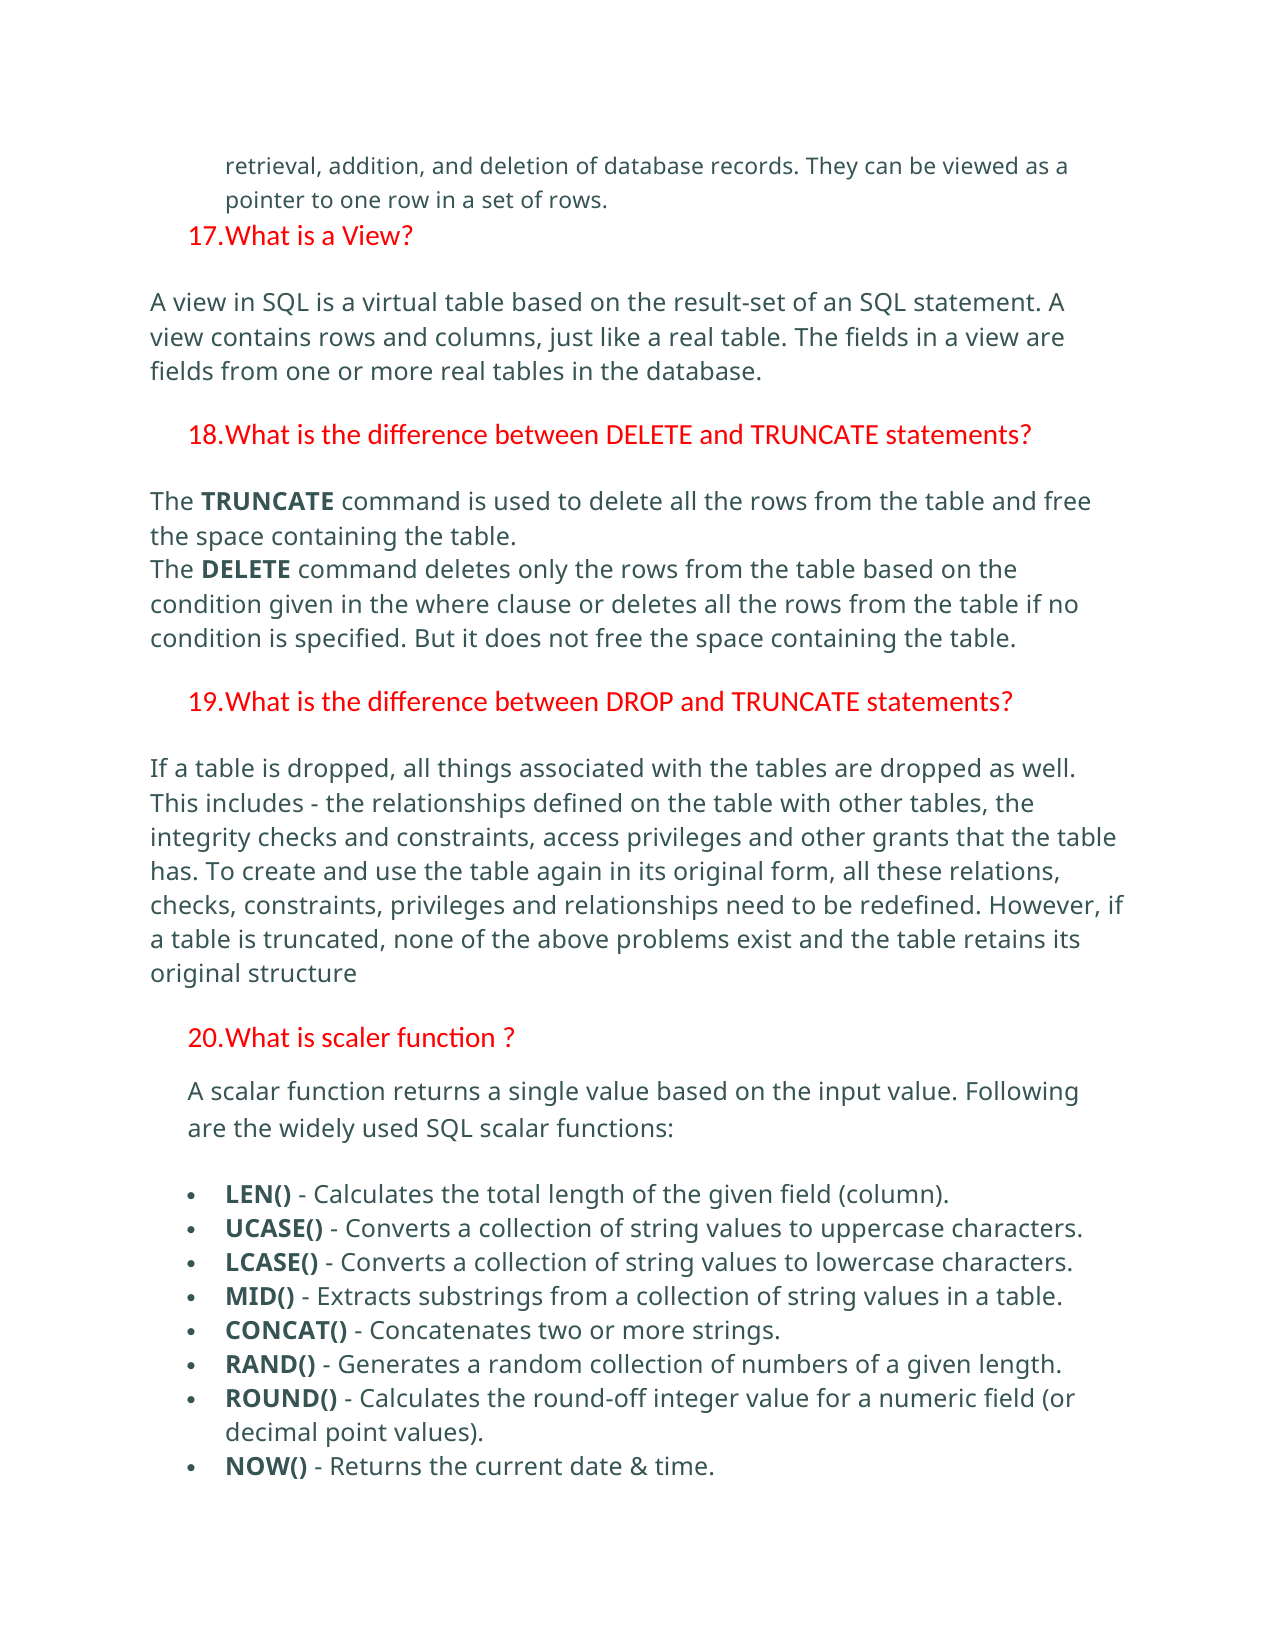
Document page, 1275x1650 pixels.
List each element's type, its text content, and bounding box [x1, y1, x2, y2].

list MID() - Extracts substrings from a collection of string values in a table. [187, 1279, 1125, 1313]
list What is the difference between DELETE and TRUNCATE statements? [187, 416, 1125, 452]
text A scalar function returns a single value based on the input value. Following are the widely used SQL scalar functions: [187, 1074, 1125, 1145]
list UCASE() - Converts a collection of string values to uppercase characters. [187, 1211, 1125, 1245]
list What is scaler function ? [187, 1019, 1125, 1054]
list LEN() - Calculates the total length of the given field (column). [187, 1177, 1125, 1211]
list NOW() - Returns the current date & time. [187, 1449, 1125, 1483]
text A view in SQL is a virtual table based on the result-set of an SQL statement. A view contains rows and columns, just like a real table. The fields in a view are fields from one or more real tables in the database. [150, 285, 1125, 387]
list RAND() - Generates a random collection of numbers of a given length. [187, 1347, 1125, 1381]
text The TRUNCATE command is used to delete all the rows from the table and free the space containing the table. The DELETE command deletes only the rows from the table based on the condition given in the where clause or deletes all the rows from the table if no condition is specified. But it does not free the space containing the table. [150, 484, 1125, 654]
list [225, 150, 1125, 215]
list LCASE() - Converts a collection of string values to lowercase characters. [187, 1245, 1125, 1279]
list CONCAT() - Concatenates two or more strings. [187, 1313, 1125, 1347]
list What is the difference between DROP and TRUNCATE statements? [187, 683, 1125, 719]
list ROUND() - Calculates the round-off integer value for a numeric field (or decimal point values). [187, 1381, 1125, 1449]
list What is a View? [187, 217, 1125, 253]
text If a table is dropped, all things associated with the tables are dropped as well. This includes - the relationships defined on the table with other tables, the integrity checks and constraints, access privileges and other grants that the table has. To create and use the table again in its original form, all these relations, checks, constraints, privileges and relationships need to be redefined. However, if a table is truncated, none of the above problems exist and the table retains its original structure [150, 751, 1125, 989]
